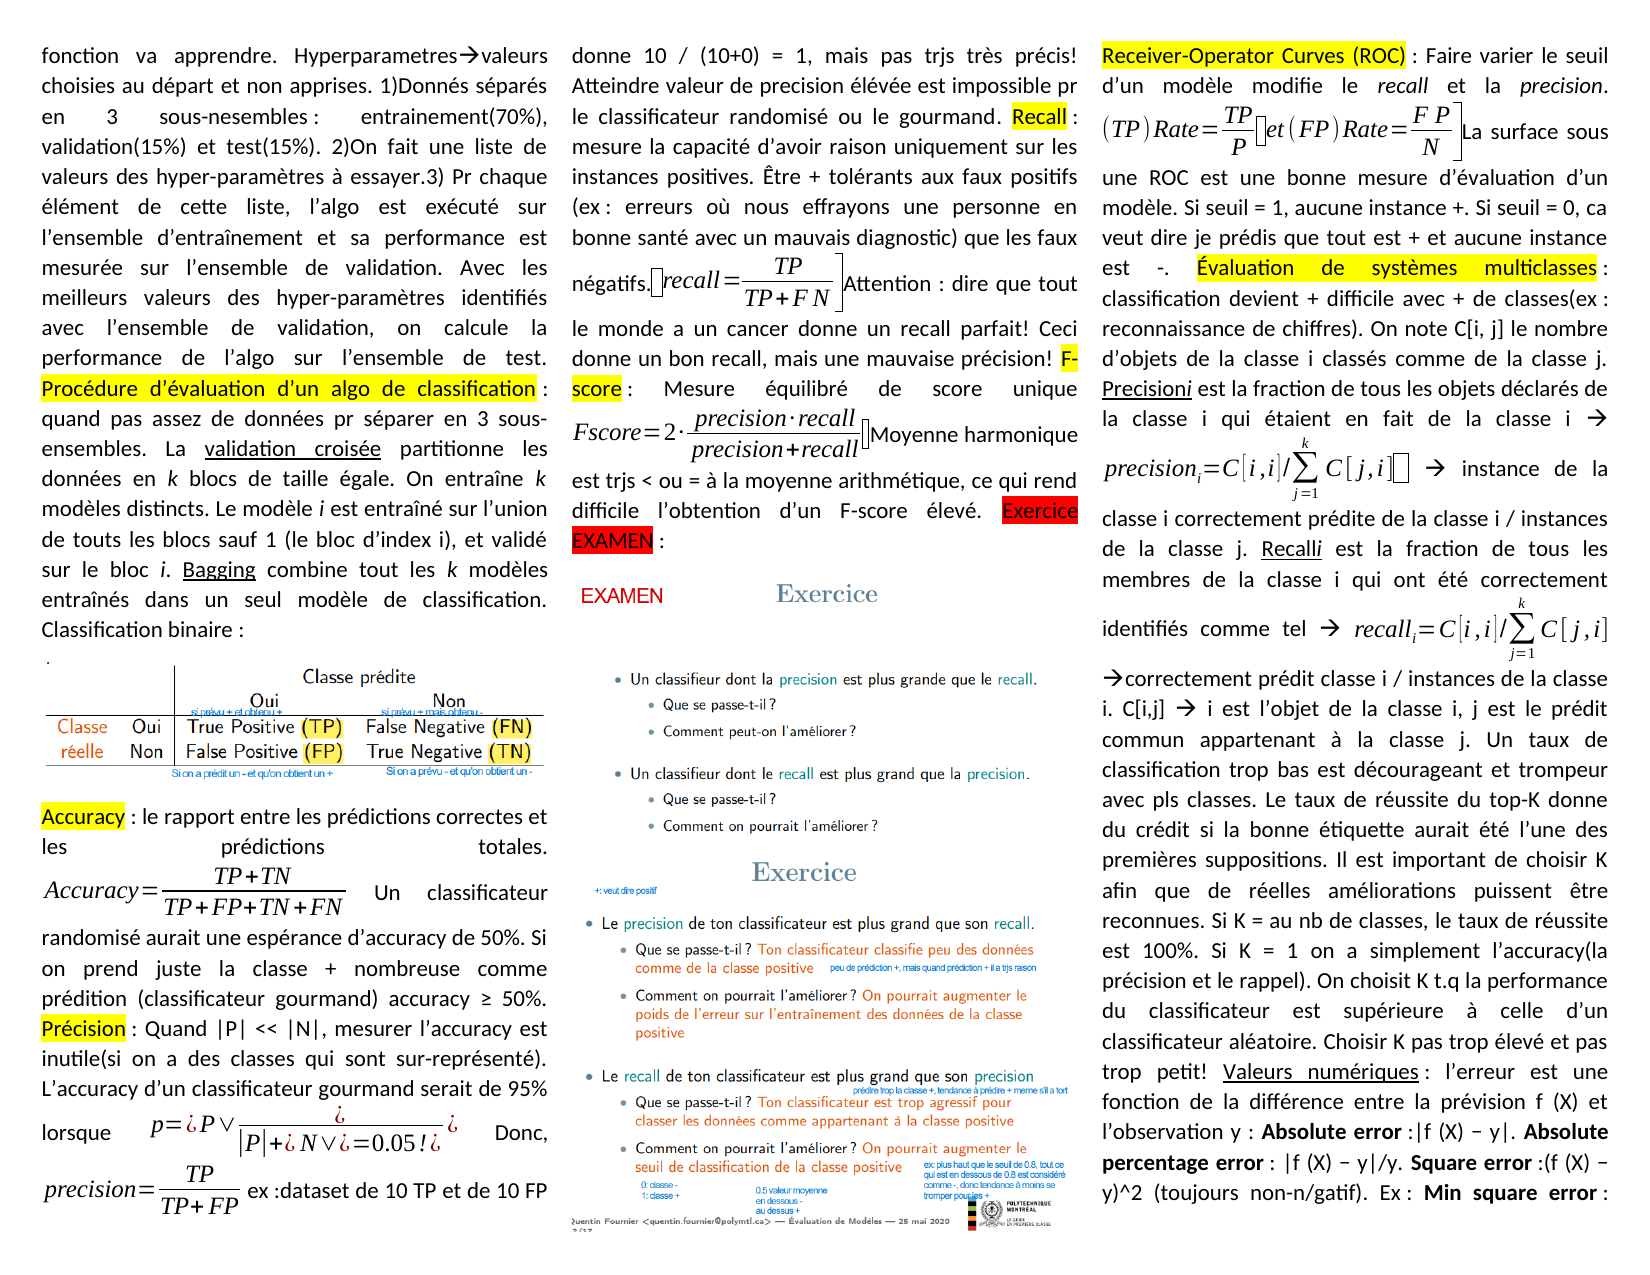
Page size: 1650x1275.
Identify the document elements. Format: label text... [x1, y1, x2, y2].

text Accuracy : le rapport entre les prédictions correctes et les prédictions totales. Un classificateur randomisé aurait une espérance d’accuracy de 50%. Si on prend juste la classe + nombreuse comme prédition (classificateur gourmand) accuracy ≥ 50%. Précision : Quand |P| << |N|, mesurer l’accuracy est inutile(si on a des classes qui sont sur-représenté). L’accuracy d’un classificateur gourmand serait de 95% lorsque Donc, ex :dataset de 10 TP et de 10 FP donne 10 / (10+0) = 1, mais pas trjs très précis! Atteindre valeur de precision élévée est impossible pr le classificateur randomisé ou le gourmand. Recall : mesure la capacité d’avoir raison uniquement sur les instances positives. Être + tolérants aux faux positifs (ex : erreurs où nous effrayons une personne en bonne santé avec un mauvais diagnostic) que les faux négatifs. Attention : dire que tout le monde a un cancer donne un recall parfait! Ceci donne un bon recall, mais une mauvaise précision! F-score : Mesure équilibré de score unique Moyenne harmonique est trjs < ou = à la moyenne arithmétique, ce qui rend difficile l’obtention d’un F-score élevé. Exercice EXAMEN : [41, 802, 548, 1220]
picture [571, 858, 1079, 1232]
picture [41, 662, 548, 783]
text Accuracy : le rapport entre les prédictions correctes et les prédictions totales. Un classificateur randomisé aurait une espérance d’accuracy de 50%. Si on prend juste la classe + nombreuse comme prédition (classificateur gourmand) accuracy ≥ 50%. Précision : Quand |P| << |N|, mesurer l’accuracy est inutile(si on a des classes qui sont sur-représenté). L’accuracy d’un classificateur gourmand serait de 95% lorsque Donc, ex :dataset de 10 TP et de 10 FP donne 10 / (10+0) = 1, mais pas trjs très précis! Atteindre valeur de precision élévée est impossible pr le classificateur randomisé ou le gourmand. Recall : mesure la capacité d’avoir raison uniquement sur les instances positives. Être + tolérants aux faux positifs (ex : erreurs où nous effrayons une personne en bonne santé avec un mauvais diagnostic) que les faux négatifs. Attention : dire que tout le monde a un cancer donne un recall parfait! Ceci donne un bon recall, mais une mauvaise précision! F-score : Mesure équilibré de score unique Moyenne harmonique est trjs < ou = à la moyenne arithmétique, ce qui rend difficile l’obtention d’un F-score élevé. Exercice EXAMEN : [572, 41, 1078, 554]
picture [571, 573, 1079, 840]
